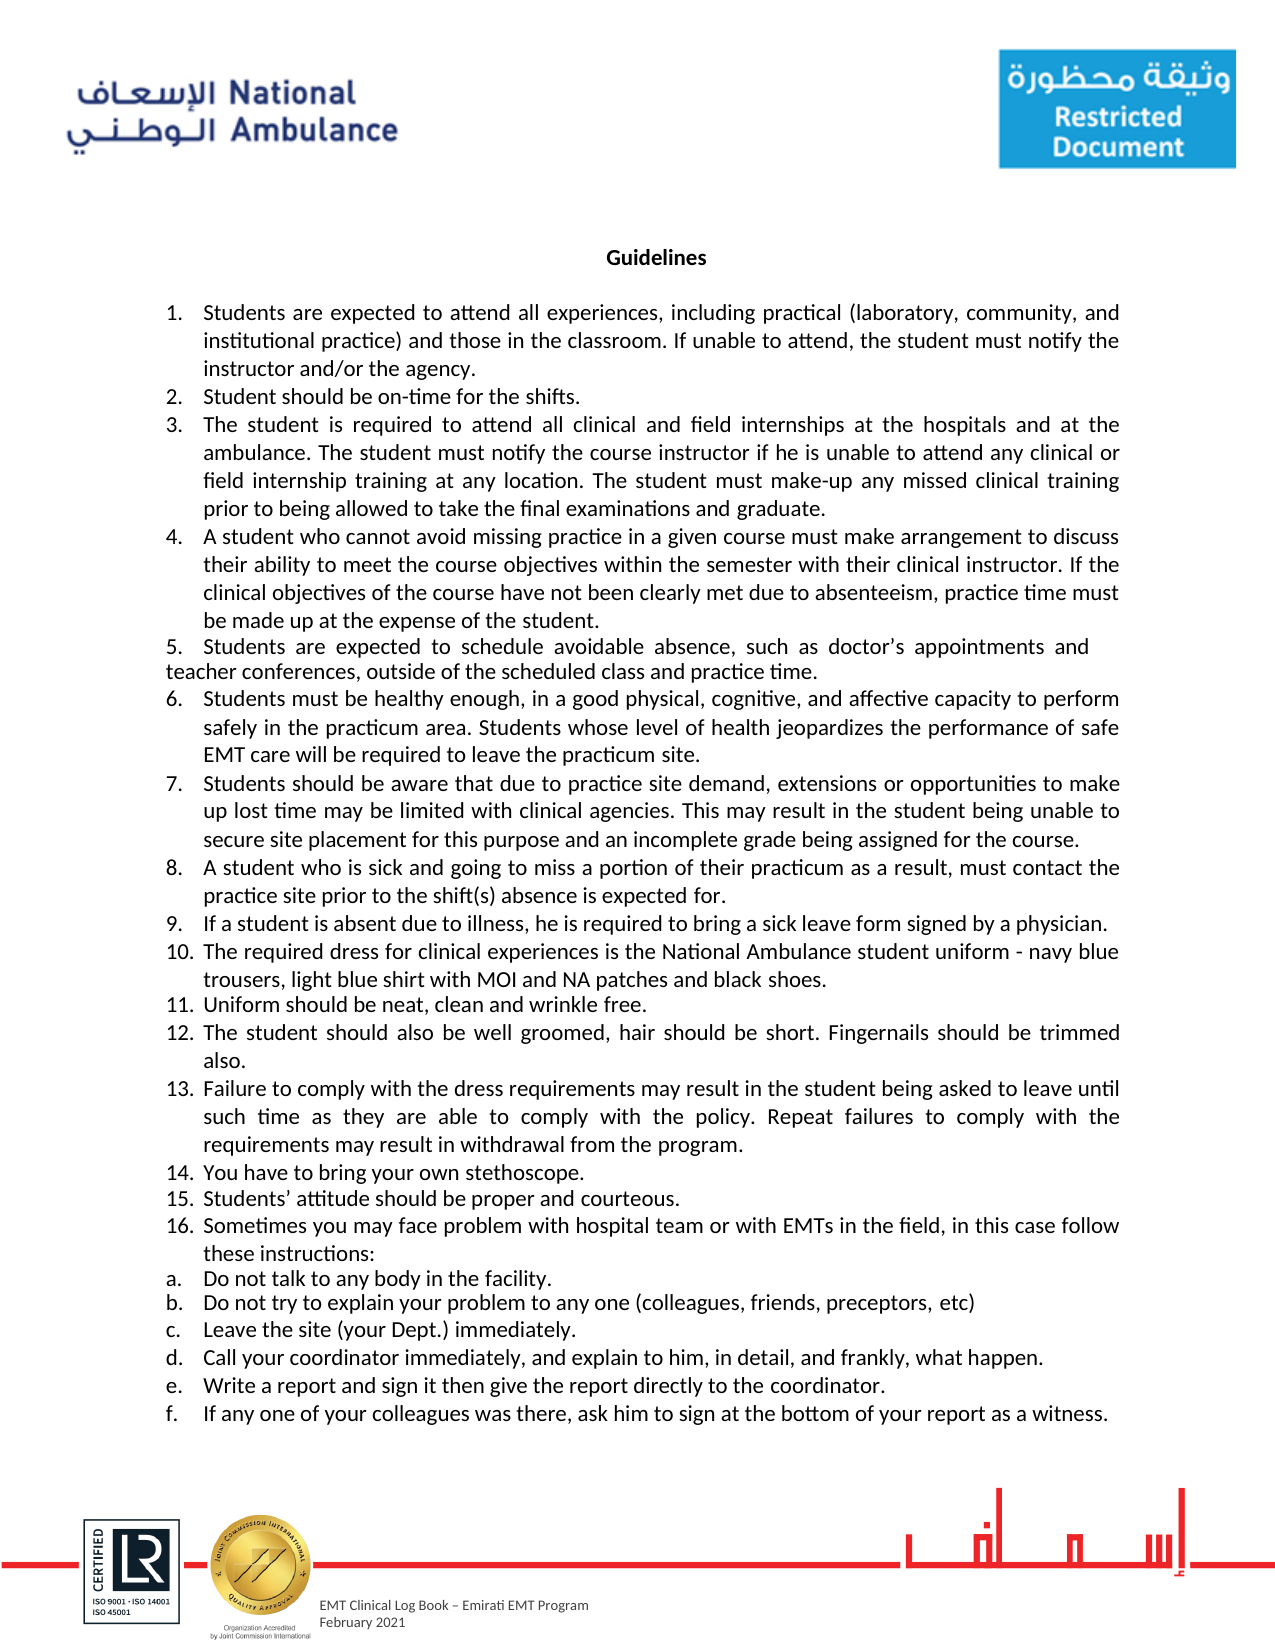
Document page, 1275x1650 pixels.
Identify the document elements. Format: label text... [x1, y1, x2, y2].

list The required dress for clinical experiences is the National Ambulance student uniform - navy blue trousers, light blue shirt with MOI and NA patches and black shoes. [166, 937, 1122, 993]
list Call your coordinator immediately, and explain to him, in detail, and frankly, what happen. [166, 1343, 1122, 1371]
list If a student is absent due to illness, he is required to bring a sick leave form signed by a physician. [166, 909, 1122, 937]
list A student who cannot avoid missing practice in a given course must make arrangement to discuss their ability to meet the course objectives within the semester with their clinical instructor. If the clinical objectives of the course have not been clearly met due to absenteeism, practice time must be made up at the expense of the student. [166, 522, 1122, 634]
list Students are expected to attend all experiences, including practical (laboratory, community, and institutional practice) and those in the classroom. If unable to attend, the student must notify the instructor and/or the agency. [166, 298, 1122, 382]
list Leave the site (your Dept.) immediately. [166, 1315, 1122, 1343]
list Sometimes you may face problem with hospital team or with EMTs in the field, in this case follow these instructions: [166, 1211, 1122, 1267]
list Write a report and sign it then give the report directly to the coordinator. [166, 1371, 1122, 1399]
list Uniform should be neat, clean and wrinkle free. [166, 993, 1122, 1018]
list You have to bring your own stethoscope. [166, 1158, 1122, 1186]
picture [1, 1477, 1275, 1650]
list Students must be healthy enough, in a good physical, cognitive, and affective capacity to perform safely in the practicum area. Students whose level of health jeopardizes the performance of safe EMT care will be required to leave the practicum site. [166, 684, 1122, 769]
list Do not try to explain your problem to any one (colleagues, friends, preceptors, etc) [166, 1291, 1122, 1315]
picture [1, 0, 1236, 185]
list If any one of your colleagues was there, ask him to sign at the bottom of your report as a witness. [166, 1399, 1122, 1427]
list Students should be aware that due to practice site demand, extensions or opportunities to make up lost time may be limited with clinical agencies. This may result in the student being unable to secure site placement for this purpose and an incomplete grade being assigned for the course. [166, 769, 1122, 853]
list Do not talk to any body in the facility. [166, 1267, 1122, 1291]
list The student is required to attend all clinical and field internships at the hospitals and at the ambulance. The student must notify the course instructor if he is unable to attend any clinical or field internship training at any location. The student must make-up any missed clinical training prior to being allowed to take the final examinations and graduate. [166, 410, 1122, 522]
picture [1003, 53, 1236, 165]
text teacher conferences, outside of the scheduled class and practice time. [166, 659, 1122, 684]
list Failure to comply with the dress requirements may result in the student being asked to leave until such time as they are able to comply with the policy. Repeat failures to comply with the requirements may result in withdrawal from the program. [166, 1074, 1122, 1158]
list Students’ attitude should be proper and courteous. [166, 1186, 1122, 1211]
list Students are expected to schedule avoidable absence, such as doctor’s appointments and [166, 634, 1122, 659]
text Guidelines [194, 196, 1119, 271]
list The student should also be well groomed, hair should be short. Fingernails should be trimmed also. [166, 1018, 1122, 1074]
list A student who is sick and going to miss a portion of their practicum as a result, must contact the practice site prior to the shift(s) absence is expected for. [166, 853, 1122, 909]
list Student should be on-time for the shifts. [166, 382, 1122, 410]
